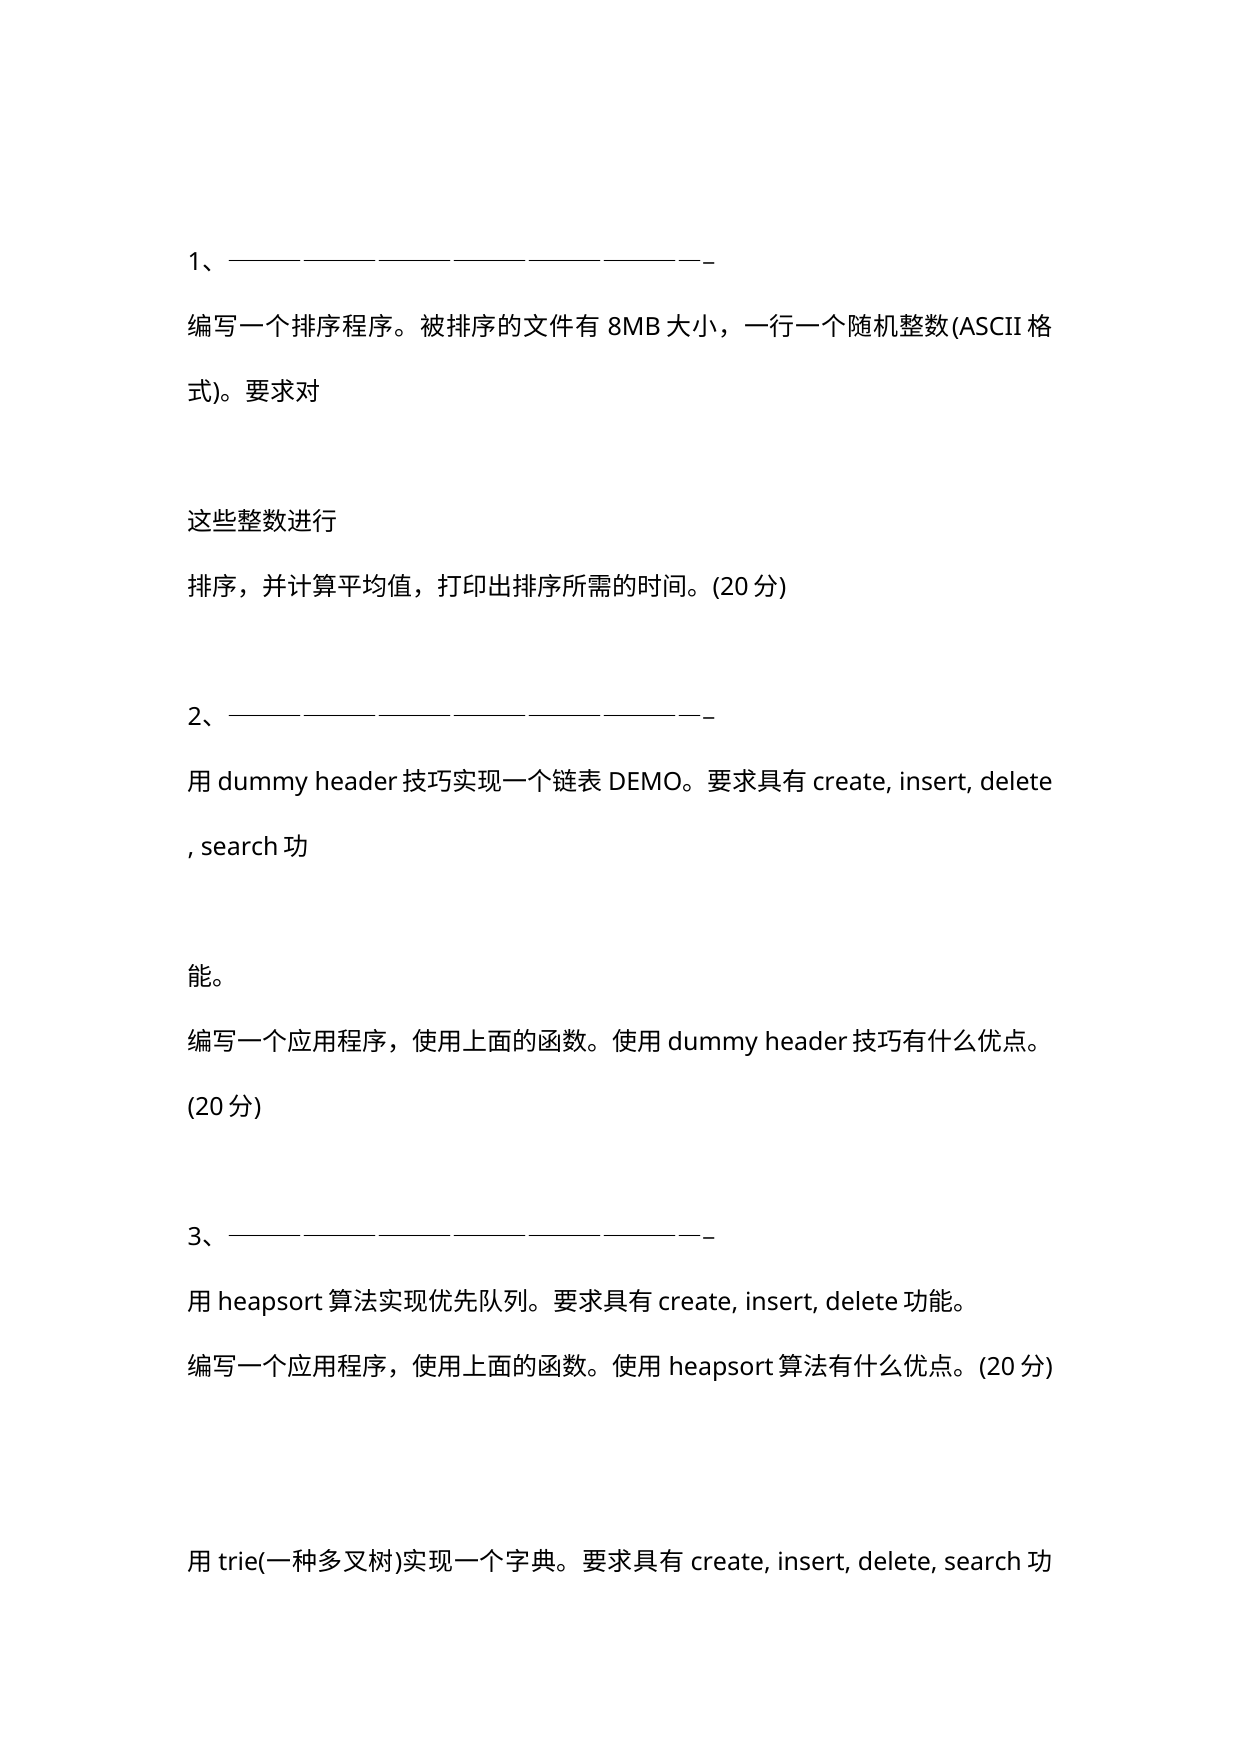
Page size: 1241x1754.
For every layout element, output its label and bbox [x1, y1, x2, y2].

list [187, 162, 1053, 1592]
